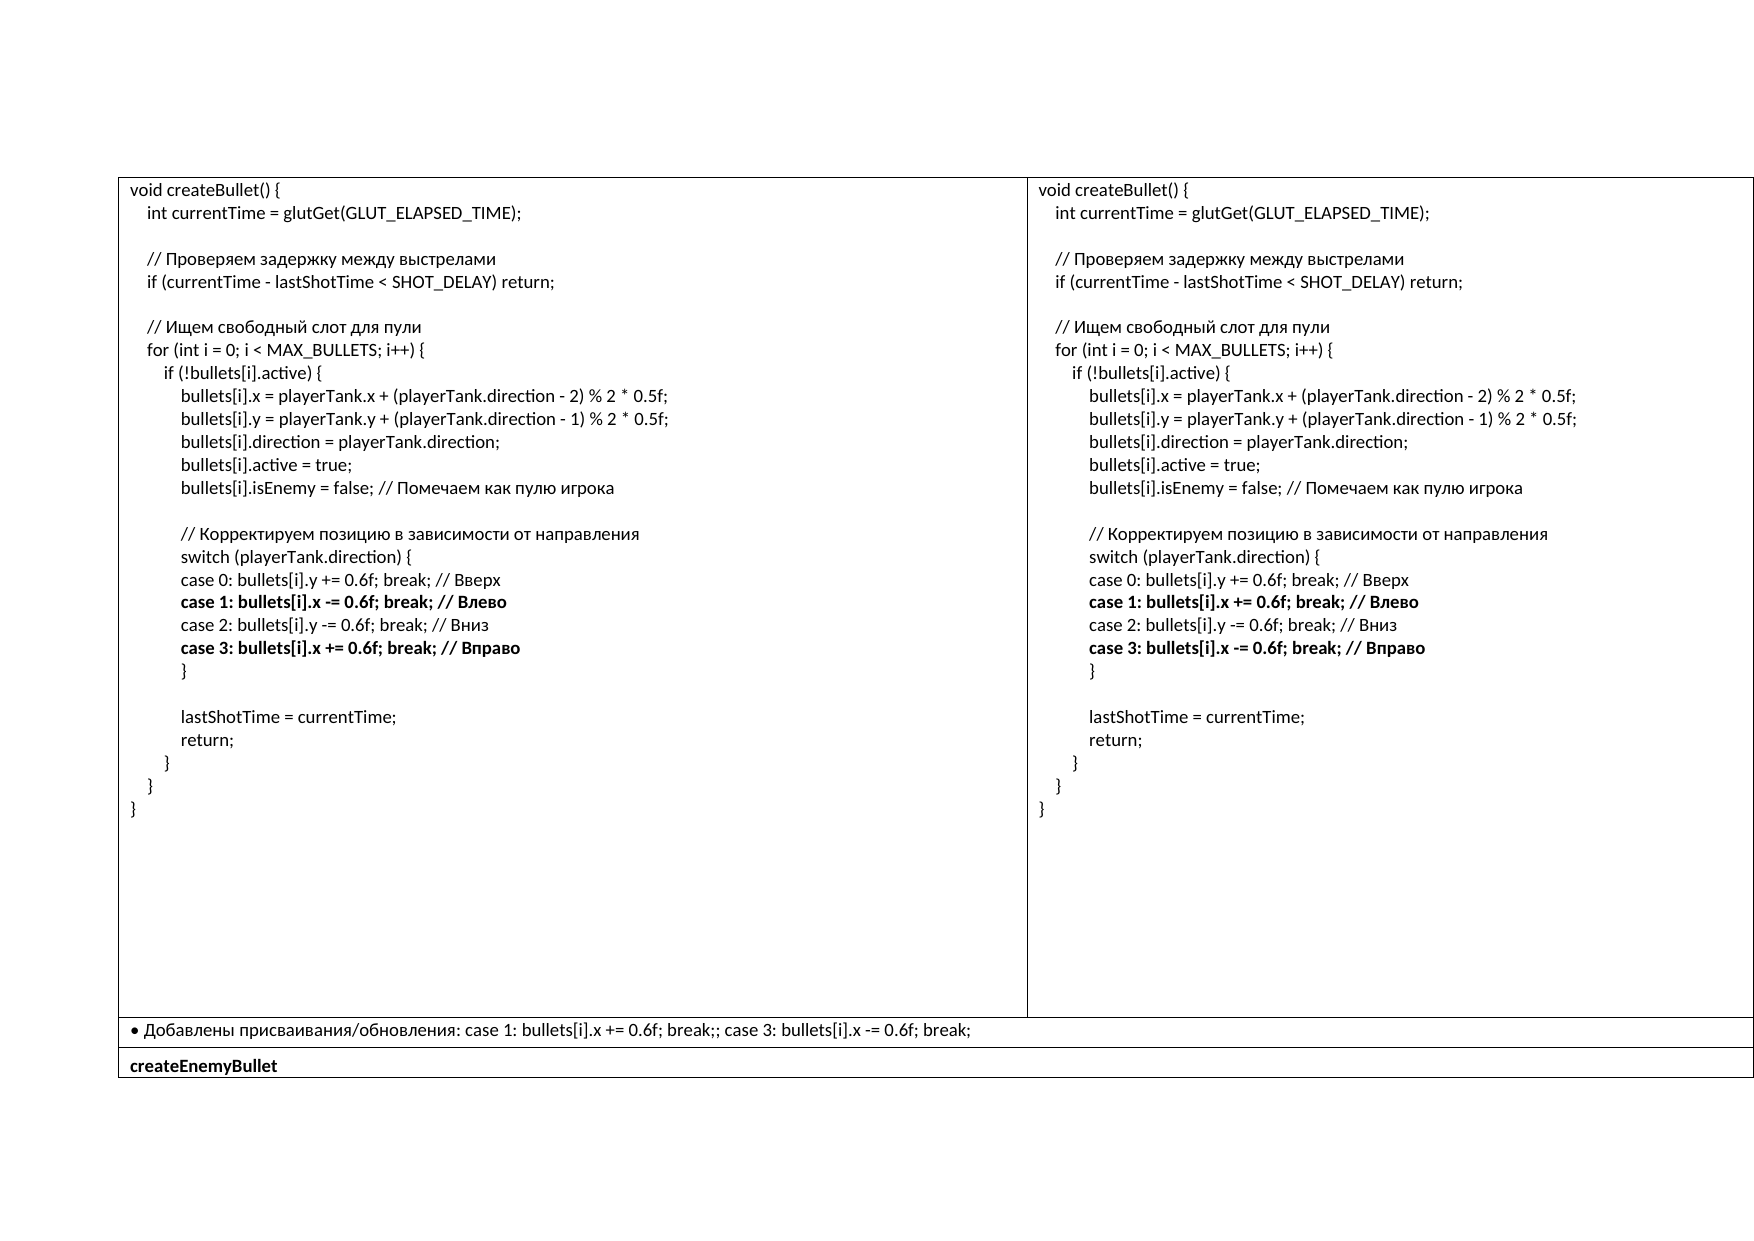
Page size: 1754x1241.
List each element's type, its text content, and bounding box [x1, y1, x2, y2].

table_cell void createBullet() { int currentTime = glutGet(GLUT_ELAPSED_TIME); // Проверяем задержку между выстрелами if (currentTime - lastShotTime < SHOT_DELAY) return; // Ищем свободный слот для пули for (int i = 0; i < MAX_BULLETS; i++) { if (!bullets[i].active) { bullets[i].x = playerTank.x + (playerTank.direction - 2) % 2 * 0.5f; bullets[i].y = playerTank.y + (playerTank.direction - 1) % 2 * 0.5f; bullets[i].direction = playerTank.direction; bullets[i].active = true; bullets[i].isEnemy = false; // Помечаем как пулю игрока // Корректируем позицию в зависимости от направления switch (playerTank.direction) { case 0: bullets[i].y += 0.6f; break; // Вверх case 1: bullets[i].x += 0.6f; break; // Влево case 2: bullets[i].y -= 0.6f; break; // Вниз case 3: bullets[i].x -= 0.6f; break; // Вправо } lastShotTime = currentTime; return; } } } [1028, 178, 1753, 1017]
table_cell createEnemyBullet [119, 1048, 1753, 1077]
table_cell • Добавлены присваивания/обновления: case 1: bullets[i].x += 0.6f; break;; case 3: bullets[i].x -= 0.6f; break; [119, 1018, 1753, 1047]
table_cell void createBullet() { int currentTime = glutGet(GLUT_ELAPSED_TIME); // Проверяем задержку между выстрелами if (currentTime - lastShotTime < SHOT_DELAY) return; // Ищем свободный слот для пули for (int i = 0; i < MAX_BULLETS; i++) { if (!bullets[i].active) { bullets[i].x = playerTank.x + (playerTank.direction - 2) % 2 * 0.5f; bullets[i].y = playerTank.y + (playerTank.direction - 1) % 2 * 0.5f; bullets[i].direction = playerTank.direction; bullets[i].active = true; bullets[i].isEnemy = false; // Помечаем как пулю игрока // Корректируем позицию в зависимости от направления switch (playerTank.direction) { case 0: bullets[i].y += 0.6f; break; // Вверх case 1: bullets[i].x -= 0.6f; break; // Влево case 2: bullets[i].y -= 0.6f; break; // Вниз case 3: bullets[i].x += 0.6f; break; // Вправо } lastShotTime = currentTime; return; } } } [119, 178, 1027, 1017]
